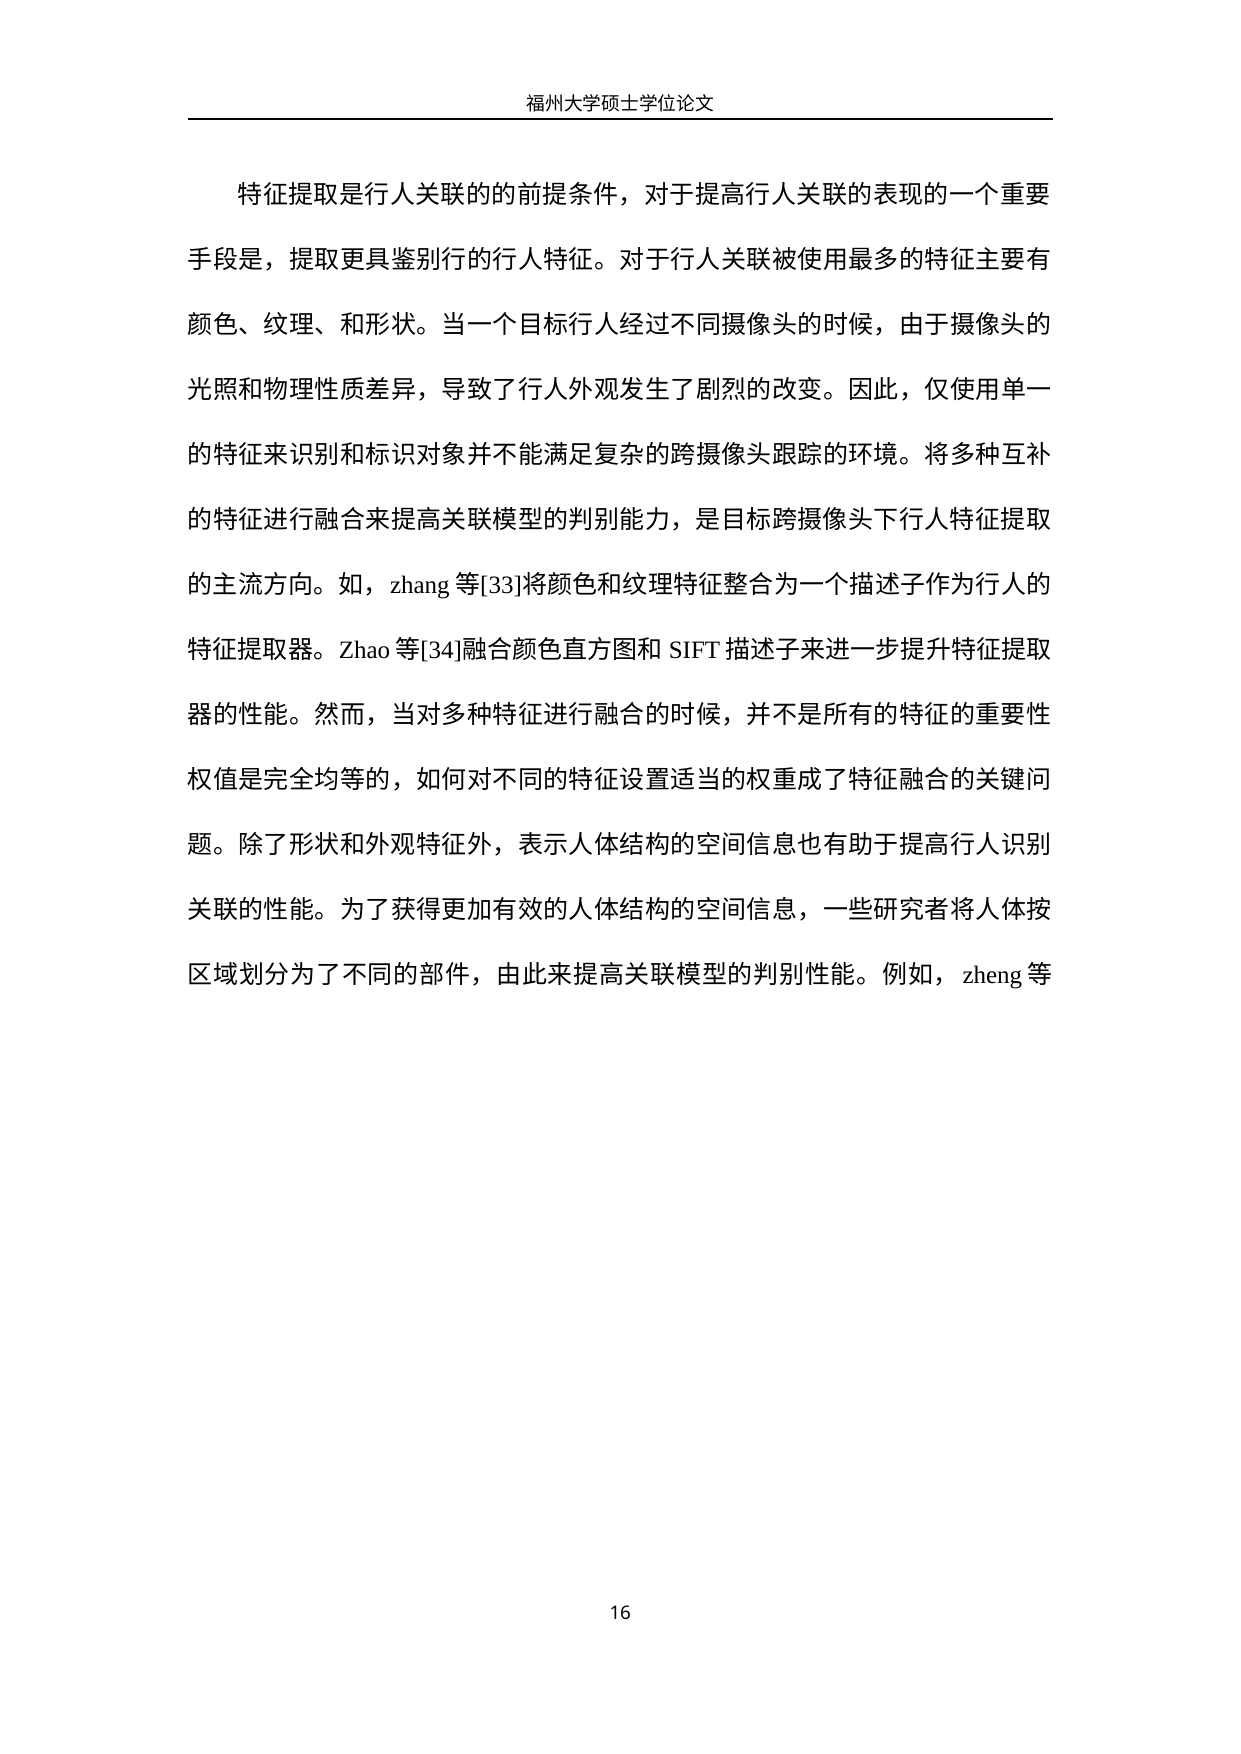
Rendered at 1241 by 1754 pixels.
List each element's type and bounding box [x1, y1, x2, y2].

text [187, 160, 1053, 1590]
